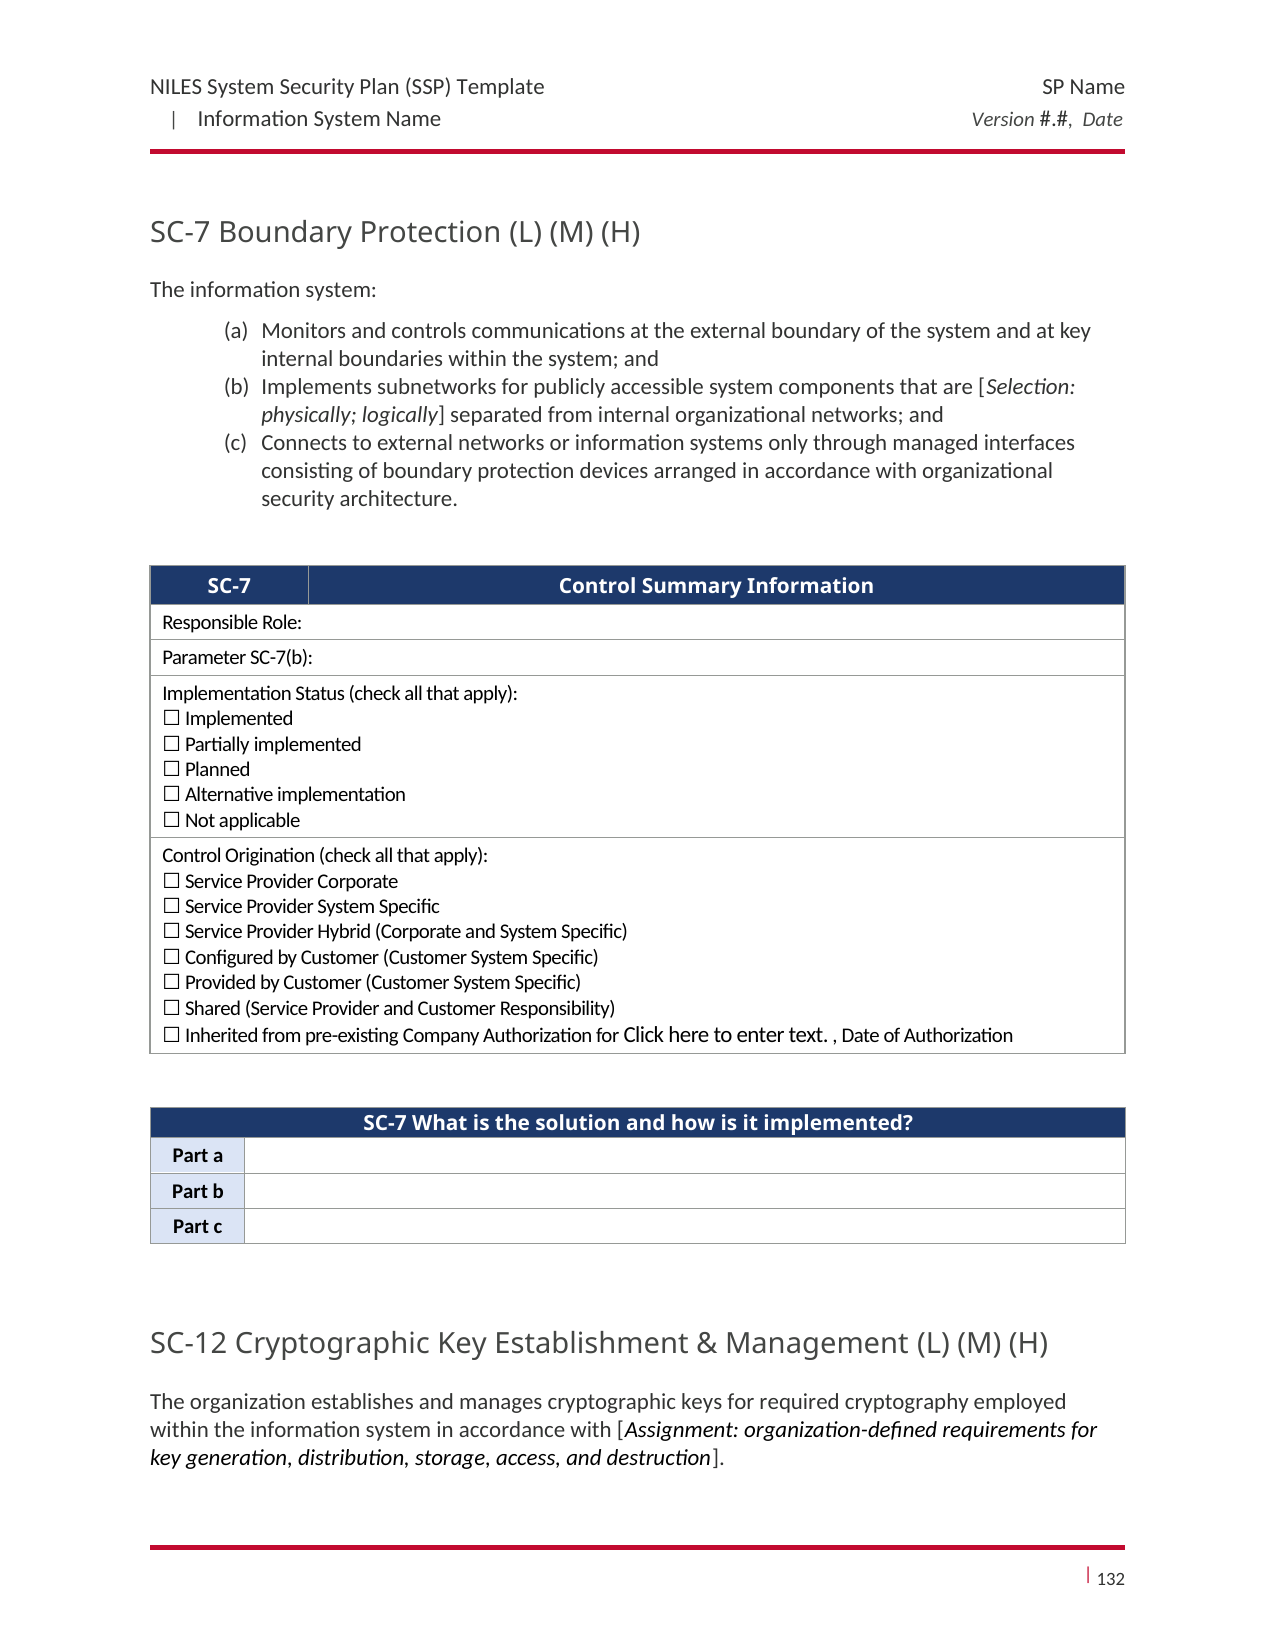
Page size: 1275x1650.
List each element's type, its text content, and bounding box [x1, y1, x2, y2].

subtitle SC-7 Boundary Protection (L) (M) (H) [150, 211, 1125, 251]
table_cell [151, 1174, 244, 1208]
text The information system: [150, 276, 1125, 303]
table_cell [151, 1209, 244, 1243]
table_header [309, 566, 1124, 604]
list Implements subnetworks for publicly accessible system components that are [Selection: physically; logically] separated from internal organizational networks; and [223, 372, 1125, 428]
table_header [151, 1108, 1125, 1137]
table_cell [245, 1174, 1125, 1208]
text The organization establishes and manages cryptographic keys for required cryptography employed within the information system in accordance with [Assignment: organization-defined requirements for key generation, distribution, storage, access, and destruction]. [150, 1387, 1125, 1471]
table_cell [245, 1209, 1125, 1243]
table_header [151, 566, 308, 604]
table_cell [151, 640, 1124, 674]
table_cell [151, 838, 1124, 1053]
subtitle SC-12 Cryptographic Key Establishment & Management (L) (M) (H) [150, 1322, 1125, 1362]
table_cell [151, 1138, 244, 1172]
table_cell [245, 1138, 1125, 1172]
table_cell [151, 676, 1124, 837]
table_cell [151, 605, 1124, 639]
list Monitors and controls communications at the external boundary of the system and at key internal boundaries within the system; and [223, 316, 1125, 372]
list Connects to external networks or information systems only through managed interfaces consisting of boundary protection devices arranged in accordance with organizational security architecture. [223, 428, 1125, 512]
